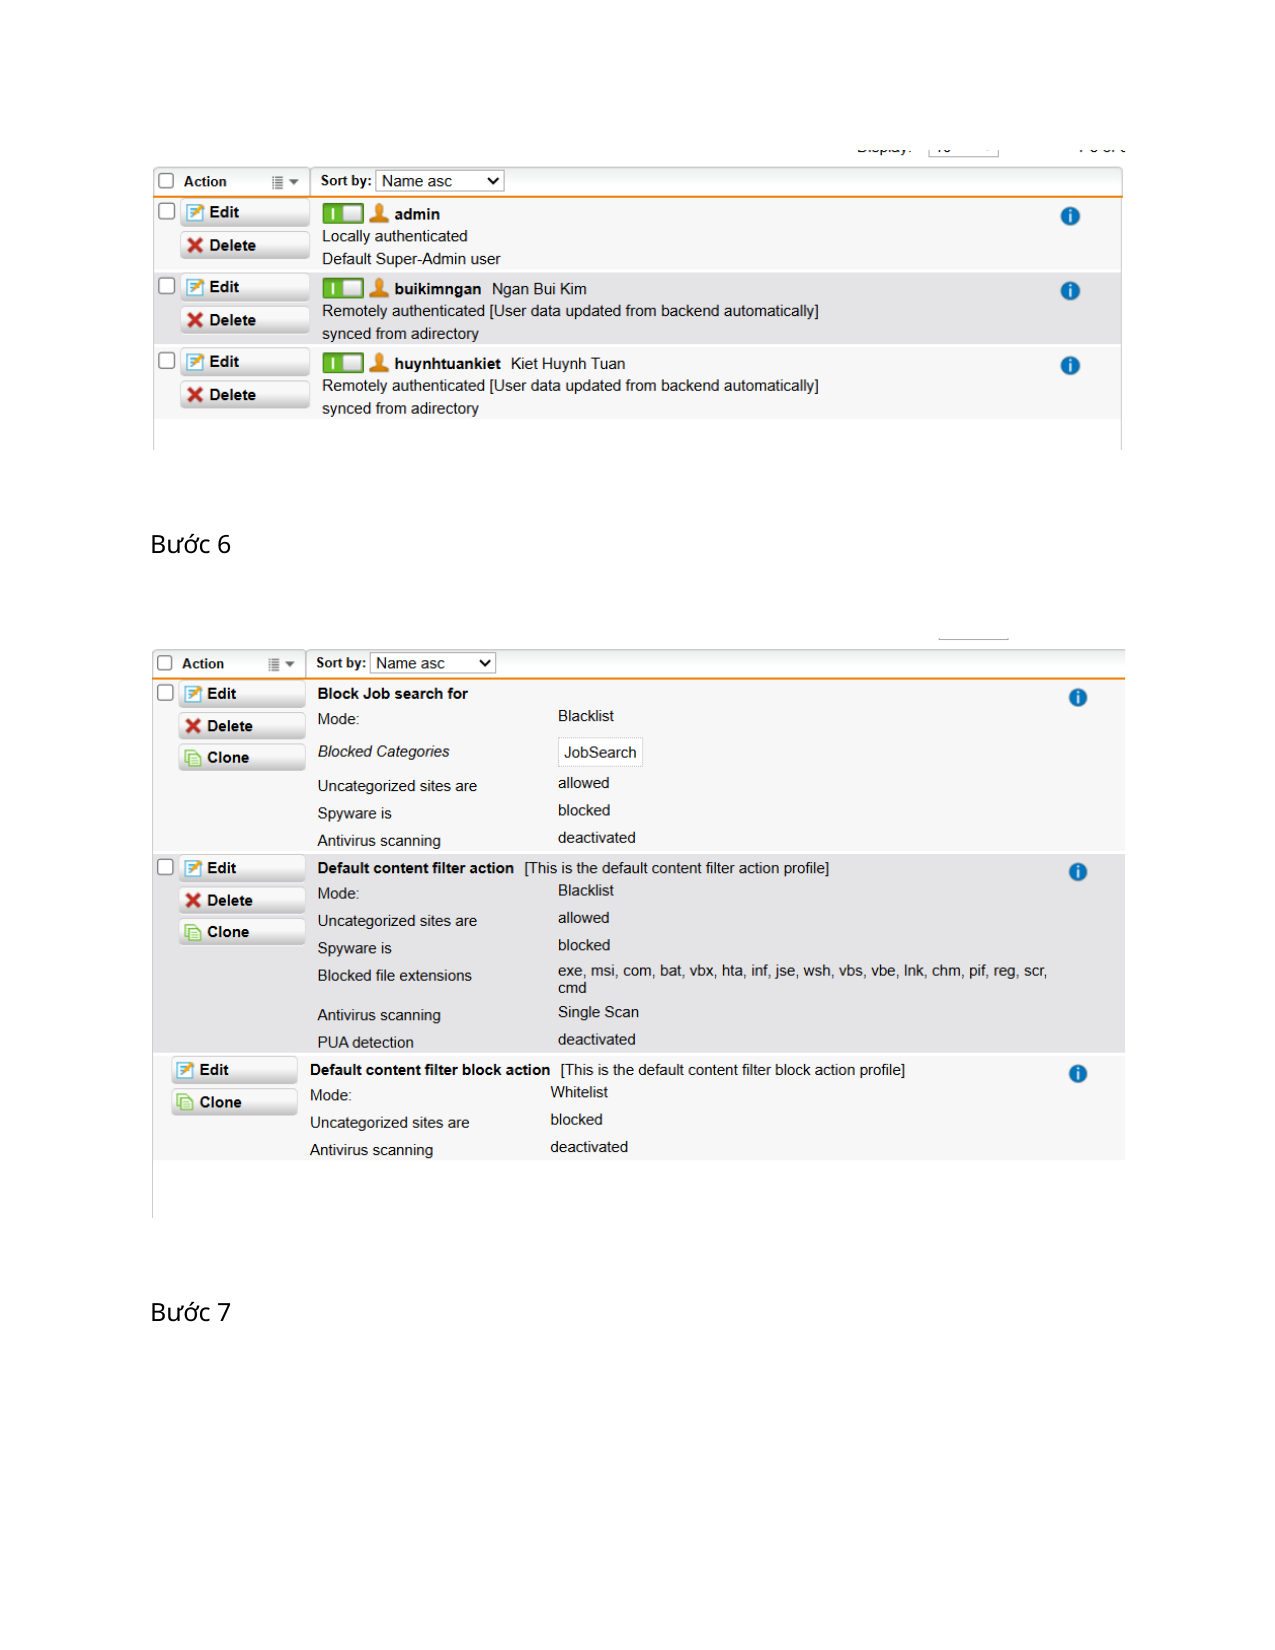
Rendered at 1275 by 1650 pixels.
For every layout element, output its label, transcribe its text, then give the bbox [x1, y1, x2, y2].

text Bước 7 [150, 1295, 1125, 1329]
text Bước 6 [150, 527, 1125, 561]
picture [150, 150, 1125, 450]
picture [150, 638, 1125, 1218]
